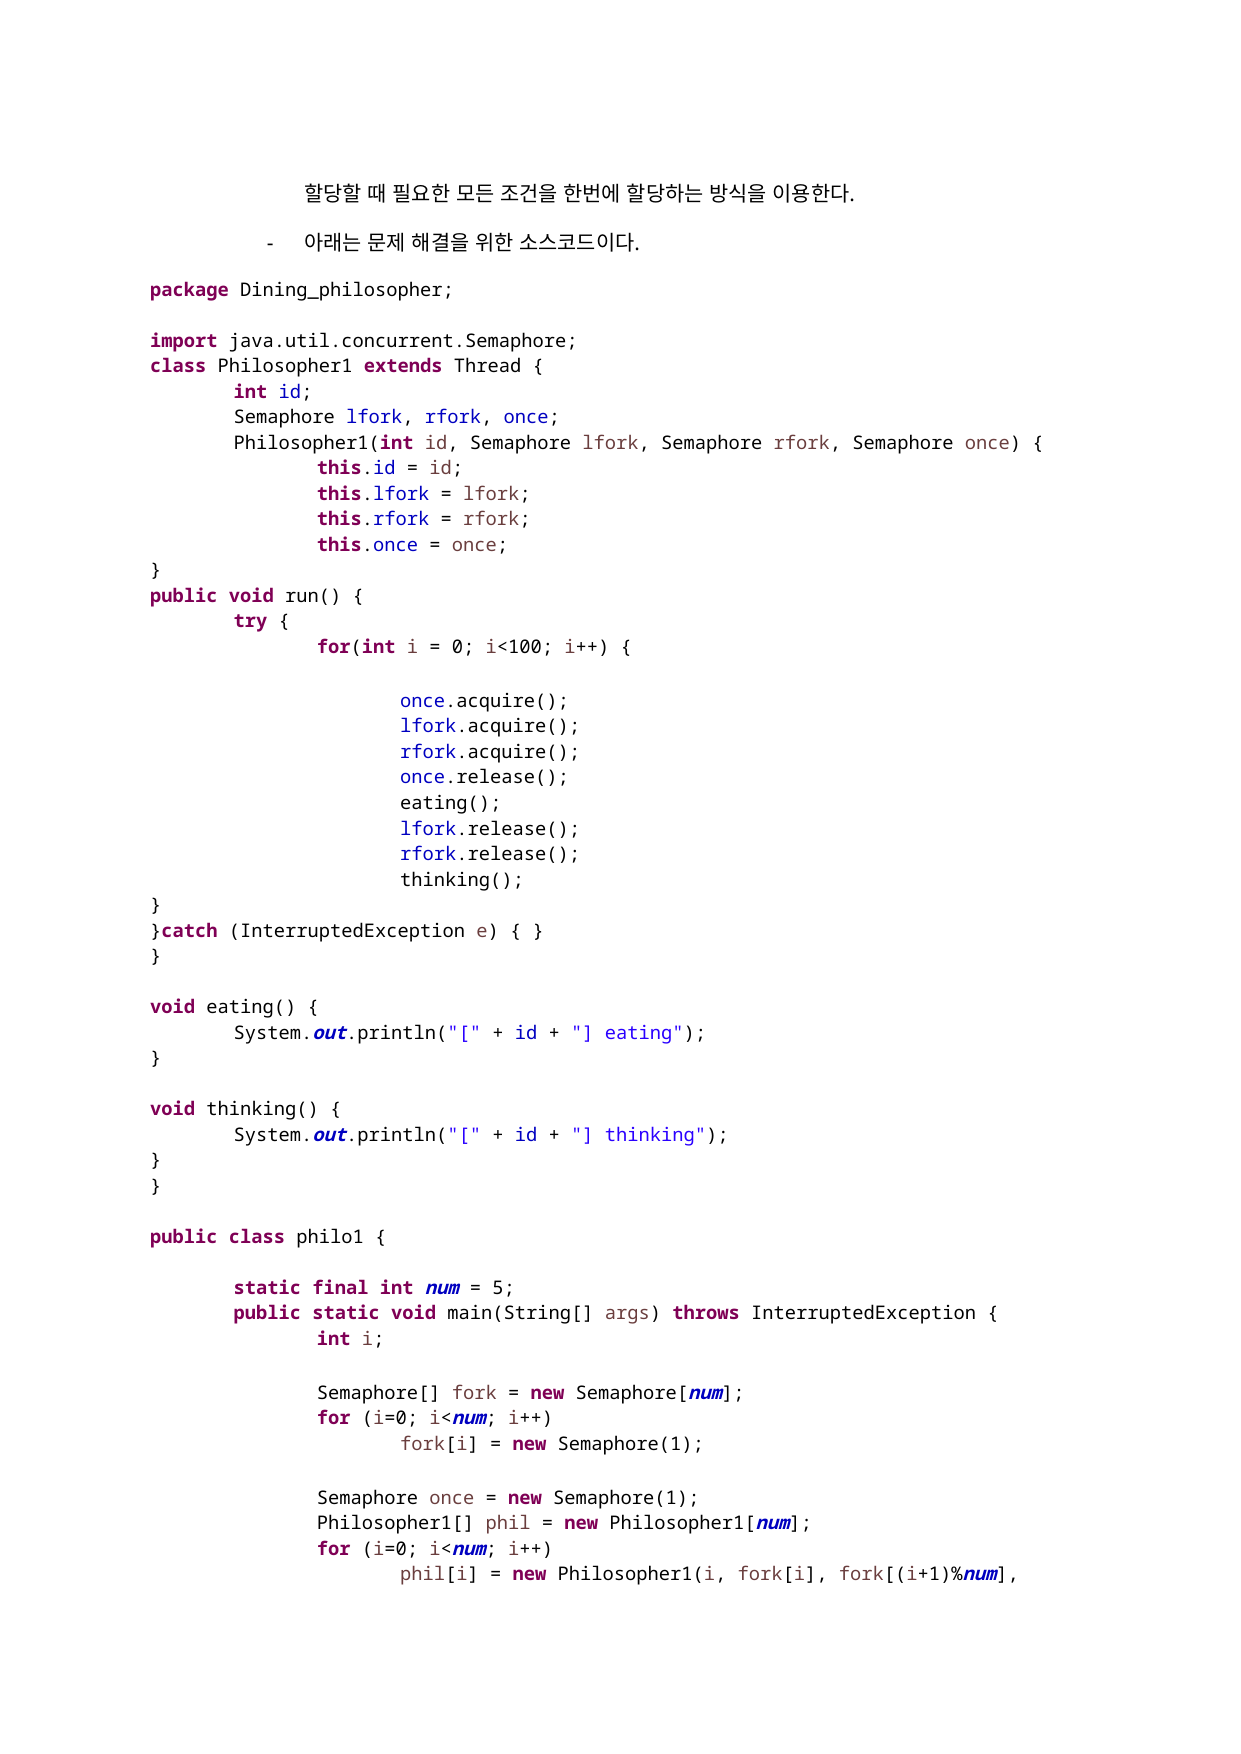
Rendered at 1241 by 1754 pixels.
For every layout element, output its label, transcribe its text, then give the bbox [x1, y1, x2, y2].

text }catch (InterruptedException e) { } [150, 917, 1090, 942]
text Semaphore[] fork = new Semaphore[num]; [150, 1379, 1090, 1405]
text package Dining_philosopher; [150, 276, 1090, 301]
text this.lfork = lfork; [150, 480, 1090, 506]
text rfork.release(); [150, 840, 1090, 866]
text class Philosopher1 extends Thread { [150, 352, 1090, 378]
text int id; [150, 378, 1090, 403]
text this.rfork = rfork; [150, 506, 1090, 531]
text static final int num = 5; [150, 1274, 1090, 1300]
text System.out.println("[" + id + "] eating"); [150, 1019, 1090, 1044]
text public class philo1 { [150, 1223, 1090, 1249]
text int i; [150, 1325, 1090, 1351]
text import java.util.concurrent.Semaphore; [150, 327, 1090, 352]
text lfork.acquire(); [150, 713, 1090, 738]
text Semaphore lfork, rfork, once; [150, 403, 1090, 429]
text System.out.println("[" + id + "] thinking"); [150, 1121, 1090, 1147]
text Philosopher1[] phil = new Philosopher1[num]; [150, 1510, 1090, 1535]
text Philosopher1(int id, Semaphore lfork, Semaphore rfork, Semaphore once) { [150, 429, 1090, 454]
text thinking(); [150, 866, 1090, 891]
text try { [150, 608, 1090, 633]
text once.release(); [150, 764, 1090, 789]
text for (i=0; i<num; i++) [150, 1535, 1090, 1561]
text this.id = id; [150, 454, 1090, 480]
text once.acquire(); [150, 687, 1090, 713]
text rfork.acquire(); [150, 738, 1090, 764]
text void thinking() { [150, 1096, 1090, 1121]
text } [150, 557, 1090, 582]
text lfork.release(); [150, 815, 1090, 840]
text } [150, 891, 1090, 917]
text fork[i] = new Semaphore(1); [150, 1430, 1090, 1456]
text public static void main(String[] args) throws InterruptedException { [150, 1300, 1090, 1325]
text this.once = once; [150, 531, 1090, 557]
text } [150, 1044, 1090, 1070]
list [267, 177, 1007, 207]
text for(int i = 0; i<100; i++) { [150, 633, 1090, 659]
text for (i=0; i<num; i++) [150, 1405, 1090, 1430]
list 아래는 문제 해결을 위한 소스코드이다. [267, 227, 1007, 257]
text } [150, 1147, 1090, 1172]
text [150, 1561, 1090, 1586]
text public void run() { [150, 582, 1090, 608]
text eating(); [150, 789, 1090, 815]
text void eating() { [150, 993, 1090, 1019]
text } [150, 942, 1090, 968]
text } [150, 1172, 1090, 1198]
text Semaphore once = new Semaphore(1); [150, 1484, 1090, 1510]
